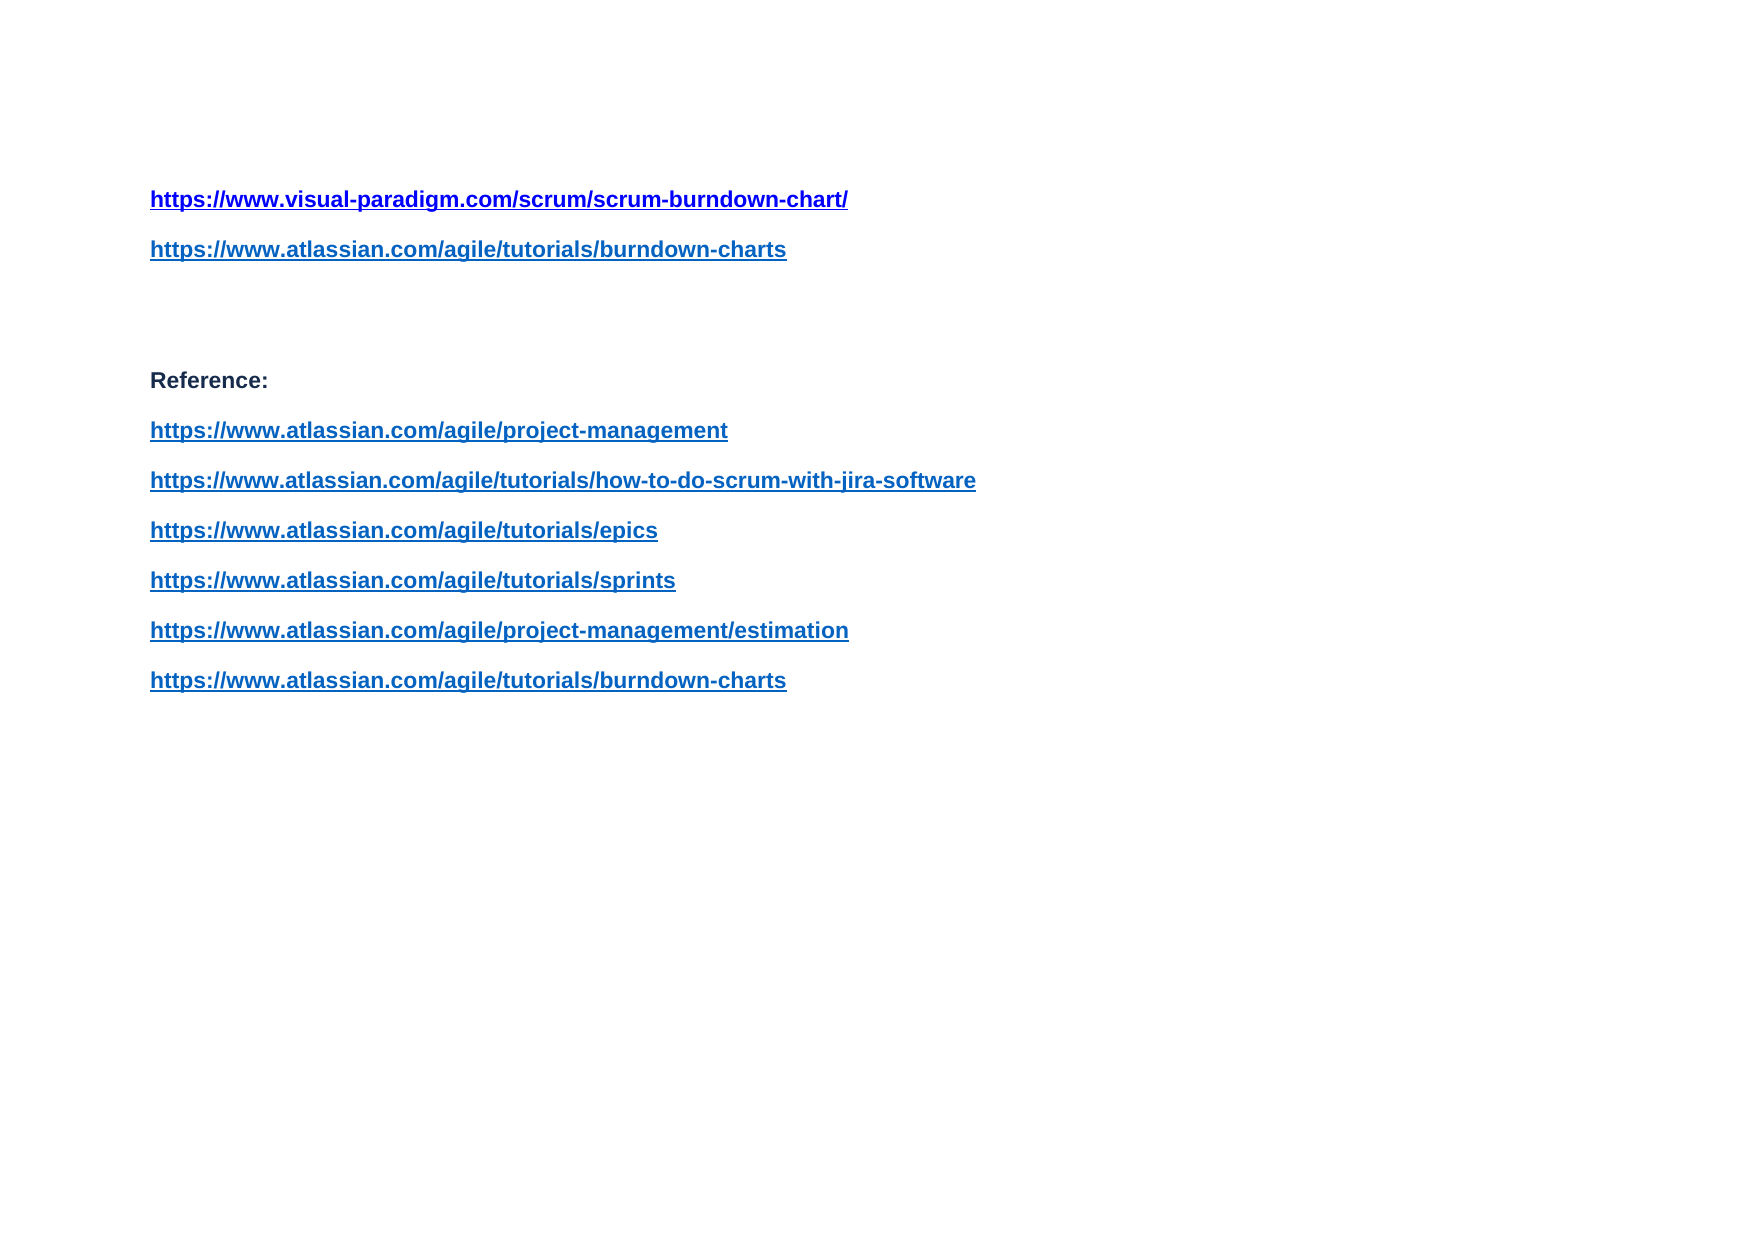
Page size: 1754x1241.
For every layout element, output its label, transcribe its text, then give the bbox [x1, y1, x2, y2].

text https://www.atlassian.com/agile/project-management https://www.atlassian.com/agile/tutorials/how-to-do-scrum-with-jira-software https://www.atlassian.com/agile/tutorials/epics https://www.atlassian.com/agile/tutorials/sprints https://www.atlassian.com/agile/project-management/estimation https://www.atlassian.com/agile/tutorials/burndown-charts [150, 417, 984, 693]
text Reference: [150, 367, 1677, 393]
text https://www.visual-paradigm.com/scrum/scrum-burndown-chart/ https://www.atlassian.com/agile/tutorials/burndown-charts [150, 186, 855, 262]
